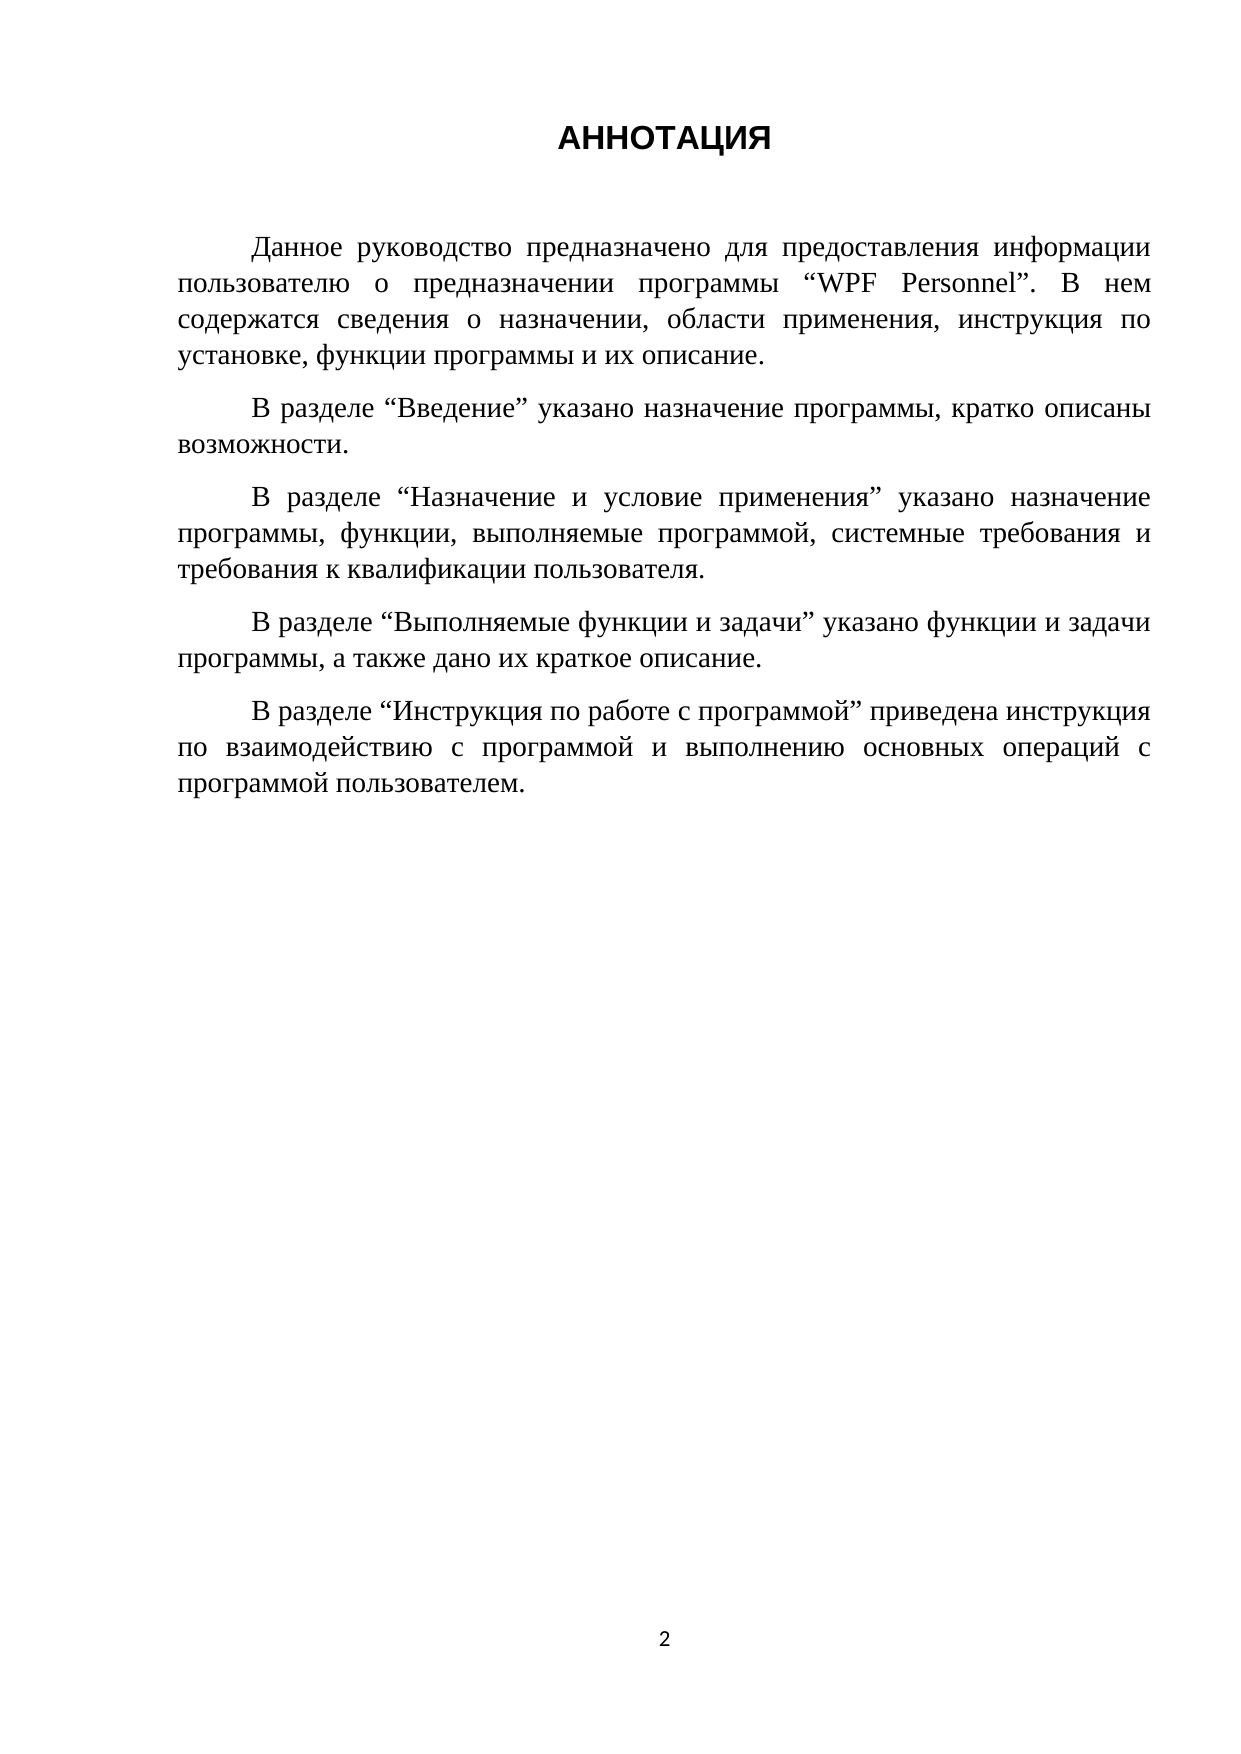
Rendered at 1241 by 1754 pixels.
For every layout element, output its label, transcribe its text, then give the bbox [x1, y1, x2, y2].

text Данное руководство предназначено для предоставления информации пользователю о предназначении программы “WPF Personnel”. В нем содержатся сведения о назначении, области применения, инструкция по установке, функции программы и их описание. [177, 229, 1152, 371]
text В разделе “Назначение и условие применения” указано назначение программы, функции, выполняемые программой, системные требования и требования к квалификации пользователя. [177, 479, 1152, 585]
text АННОТАЦИЯ [177, 118, 1152, 157]
text В разделе “Введение” указано назначение программы, кратко описаны возможности. [177, 390, 1152, 460]
text В разделе “Выполняемые функции и задачи” указано функции и задачи программы, а также дано их краткое описание. [177, 604, 1152, 674]
text В разделе “Инструкция по работе с программой” приведена инструкция по взаимодействию с программой и выполнению основных операций с программой пользователем. [177, 693, 1152, 799]
